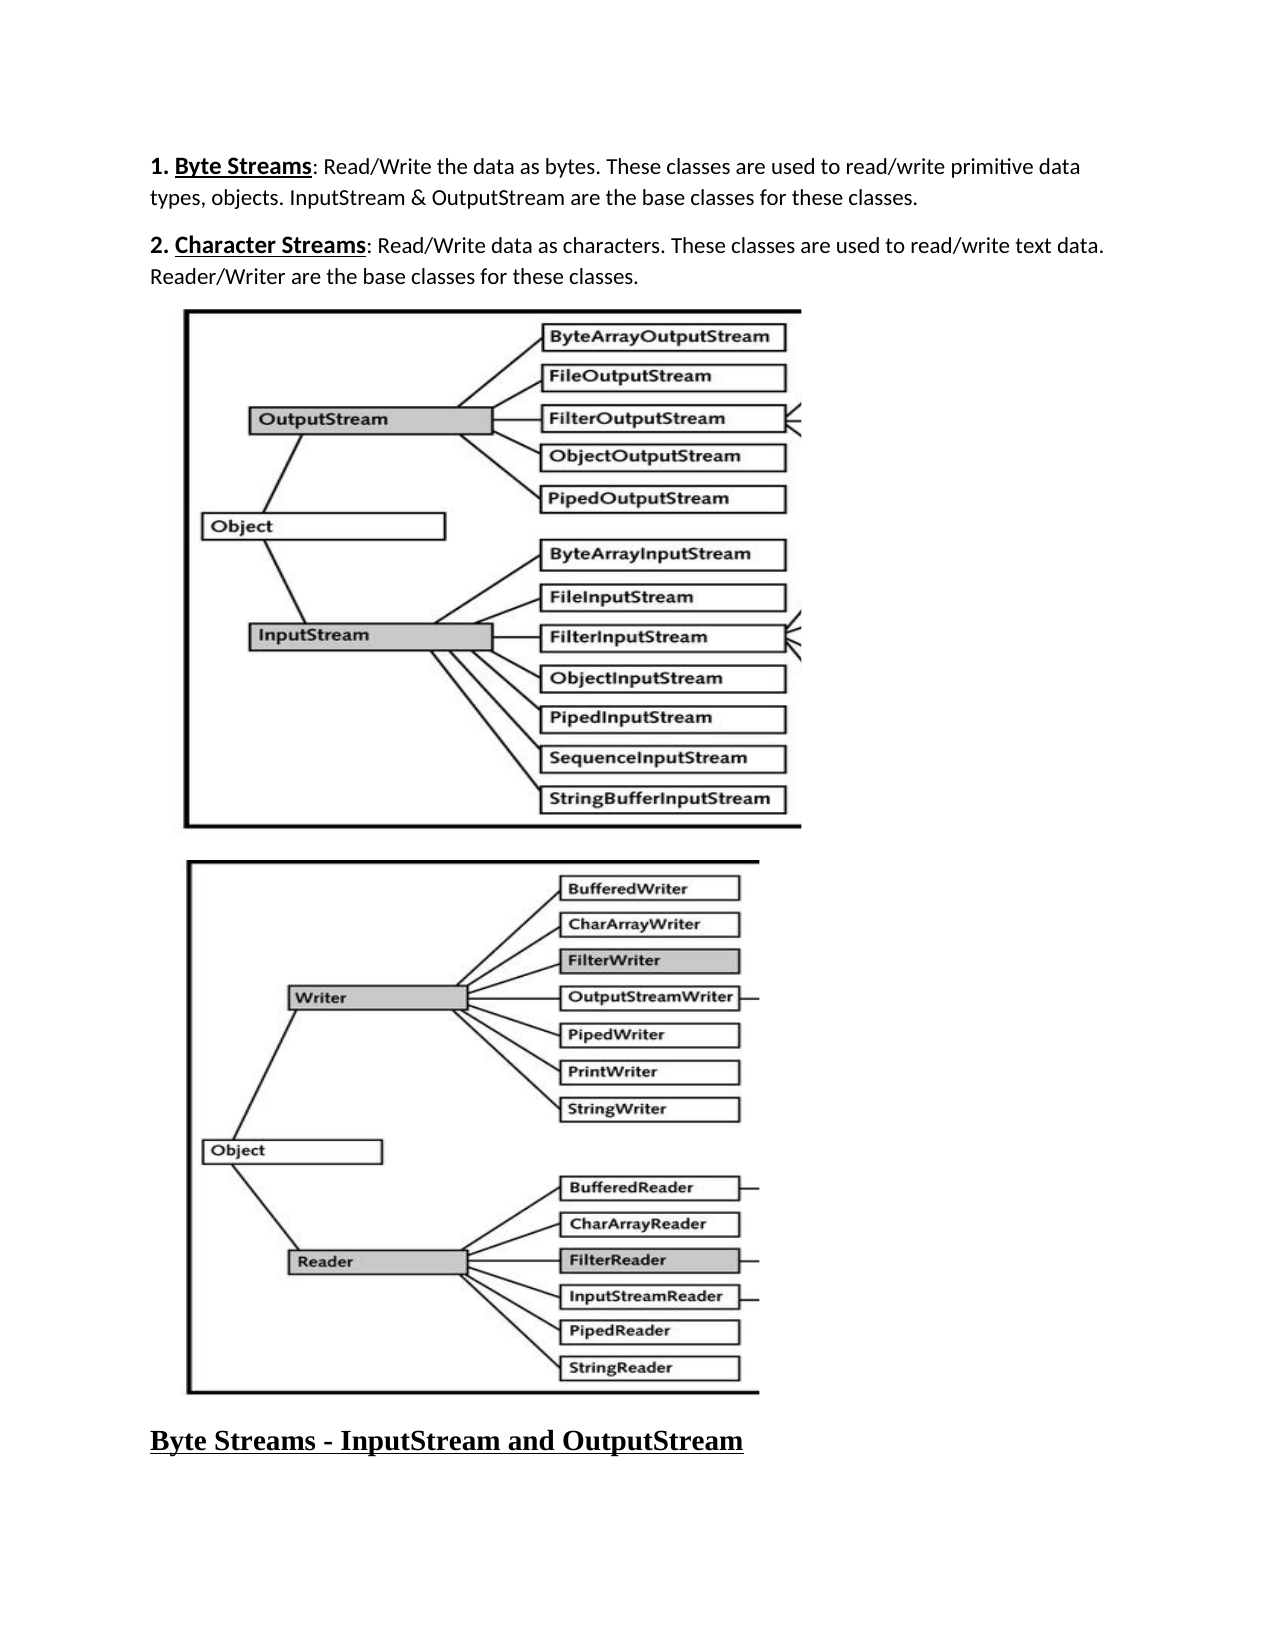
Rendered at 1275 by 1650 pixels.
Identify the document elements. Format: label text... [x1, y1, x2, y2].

picture [150, 309, 802, 842]
text Byte Streams - InputStream and OutputStream [150, 1423, 1125, 1457]
picture [168, 860, 760, 1405]
text 2. Character Streams: Read/Write data as characters. These classes are used to read/write text data. Reader/Writer are the base classes for these classes. [150, 229, 1125, 290]
text 1. Byte Streams: Read/Write the data as bytes. These classes are used to read/write primitive data types, objects. InputStream & OutputStream are the base classes for these classes. [150, 150, 1125, 211]
